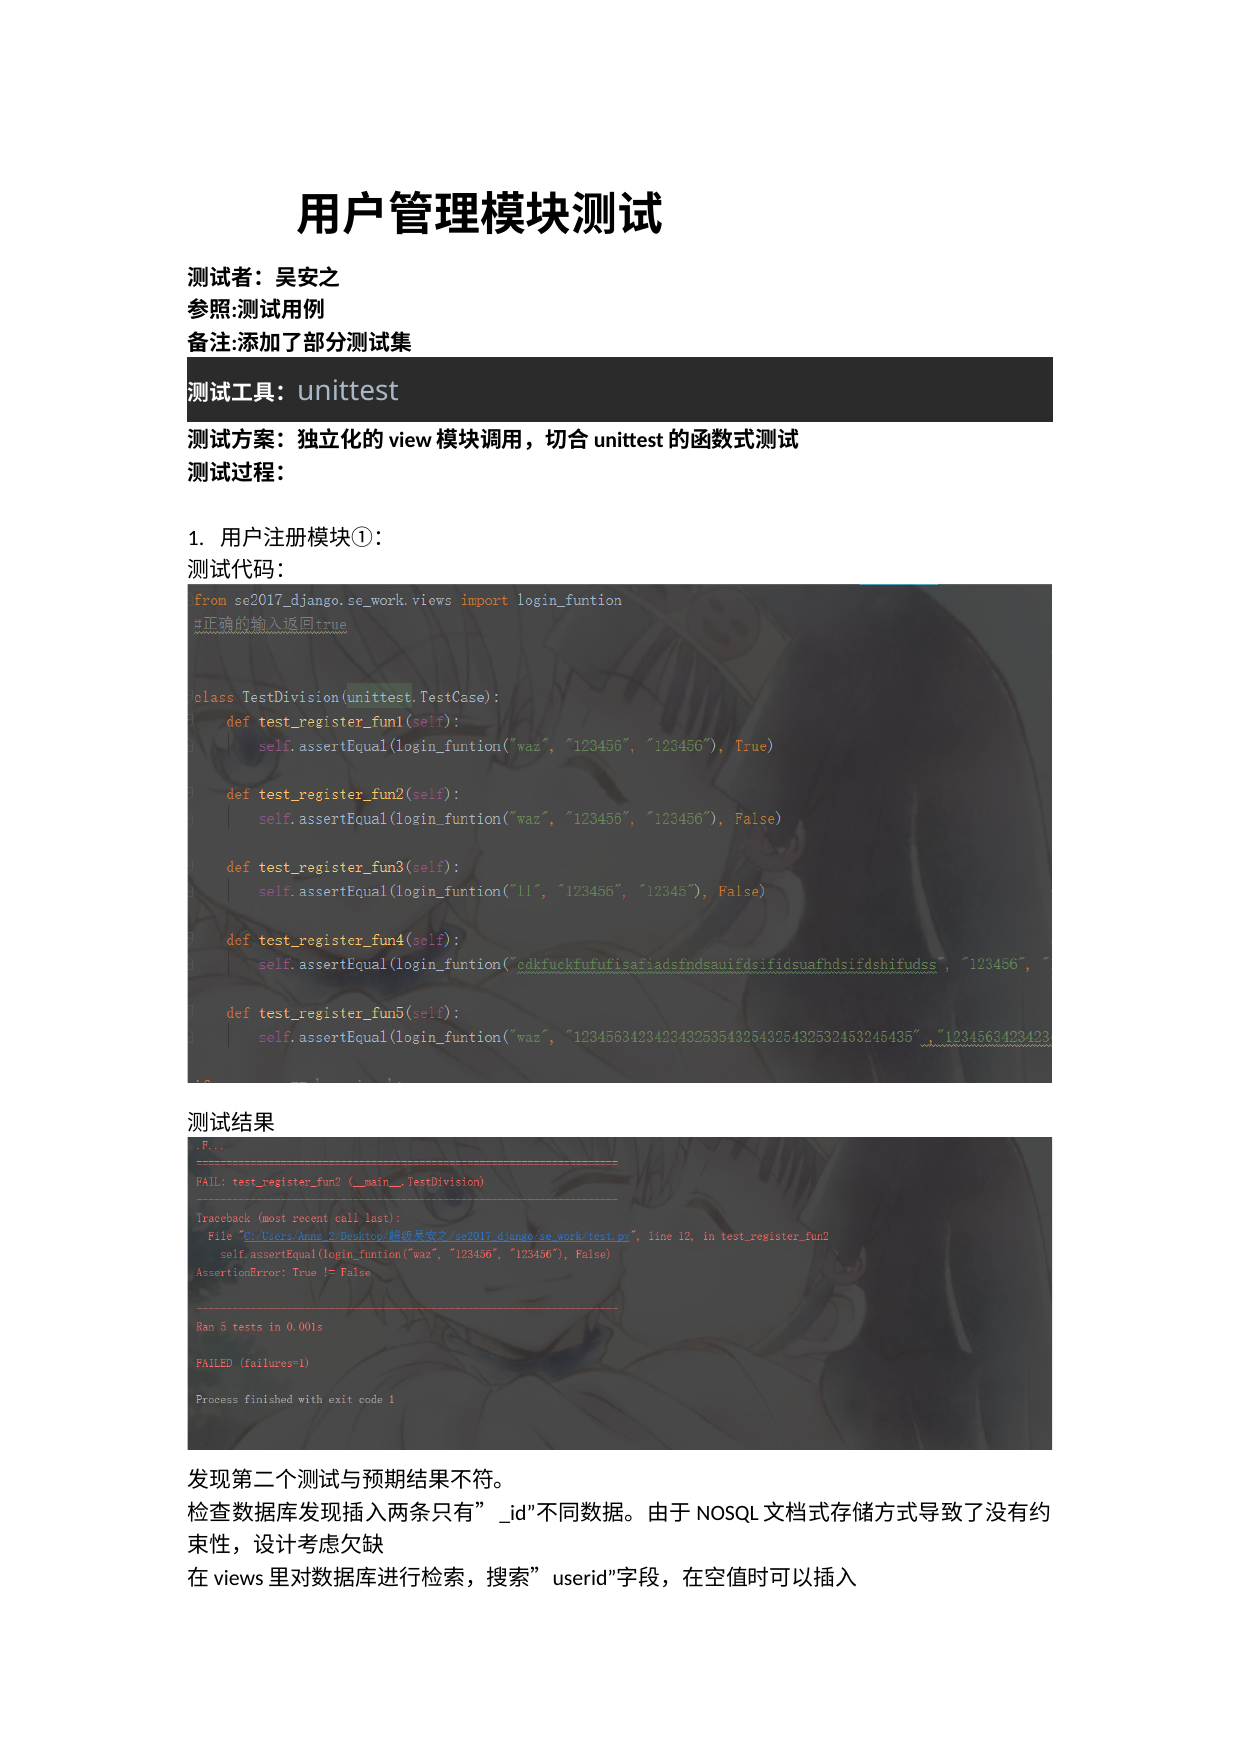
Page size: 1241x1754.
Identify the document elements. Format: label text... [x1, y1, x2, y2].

text 备注:添加了部分测试集 [187, 324, 1053, 357]
text 用户管理模块测试 [187, 162, 1053, 259]
list 测试结果 [187, 1104, 1053, 1137]
picture [187, 1137, 1053, 1450]
list 在views里对数据库进行检索，搜索”userid”字段，在空值时可以插入 [187, 1559, 1053, 1592]
text 测试工具：unittest [187, 357, 1053, 422]
text 测试者：吴安之 [187, 259, 1053, 292]
list 测试代码： [187, 552, 1053, 584]
list 用户注册模块①： [187, 519, 1053, 552]
picture [187, 584, 1052, 1083]
list 检查数据库发现插入两条只有”_id”不同数据。由于NOSQL文档式存储方式导致了没有约束性，设计考虑欠缺 [187, 1494, 1053, 1559]
text 测试方案：独立化的view模块调用，切合unittest的函数式测试 [187, 422, 1053, 454]
list 发现第二个测试与预期结果不符。 [187, 1462, 1053, 1494]
text 测试过程： [187, 454, 1053, 487]
text 参照:测试用例 [187, 292, 1053, 324]
